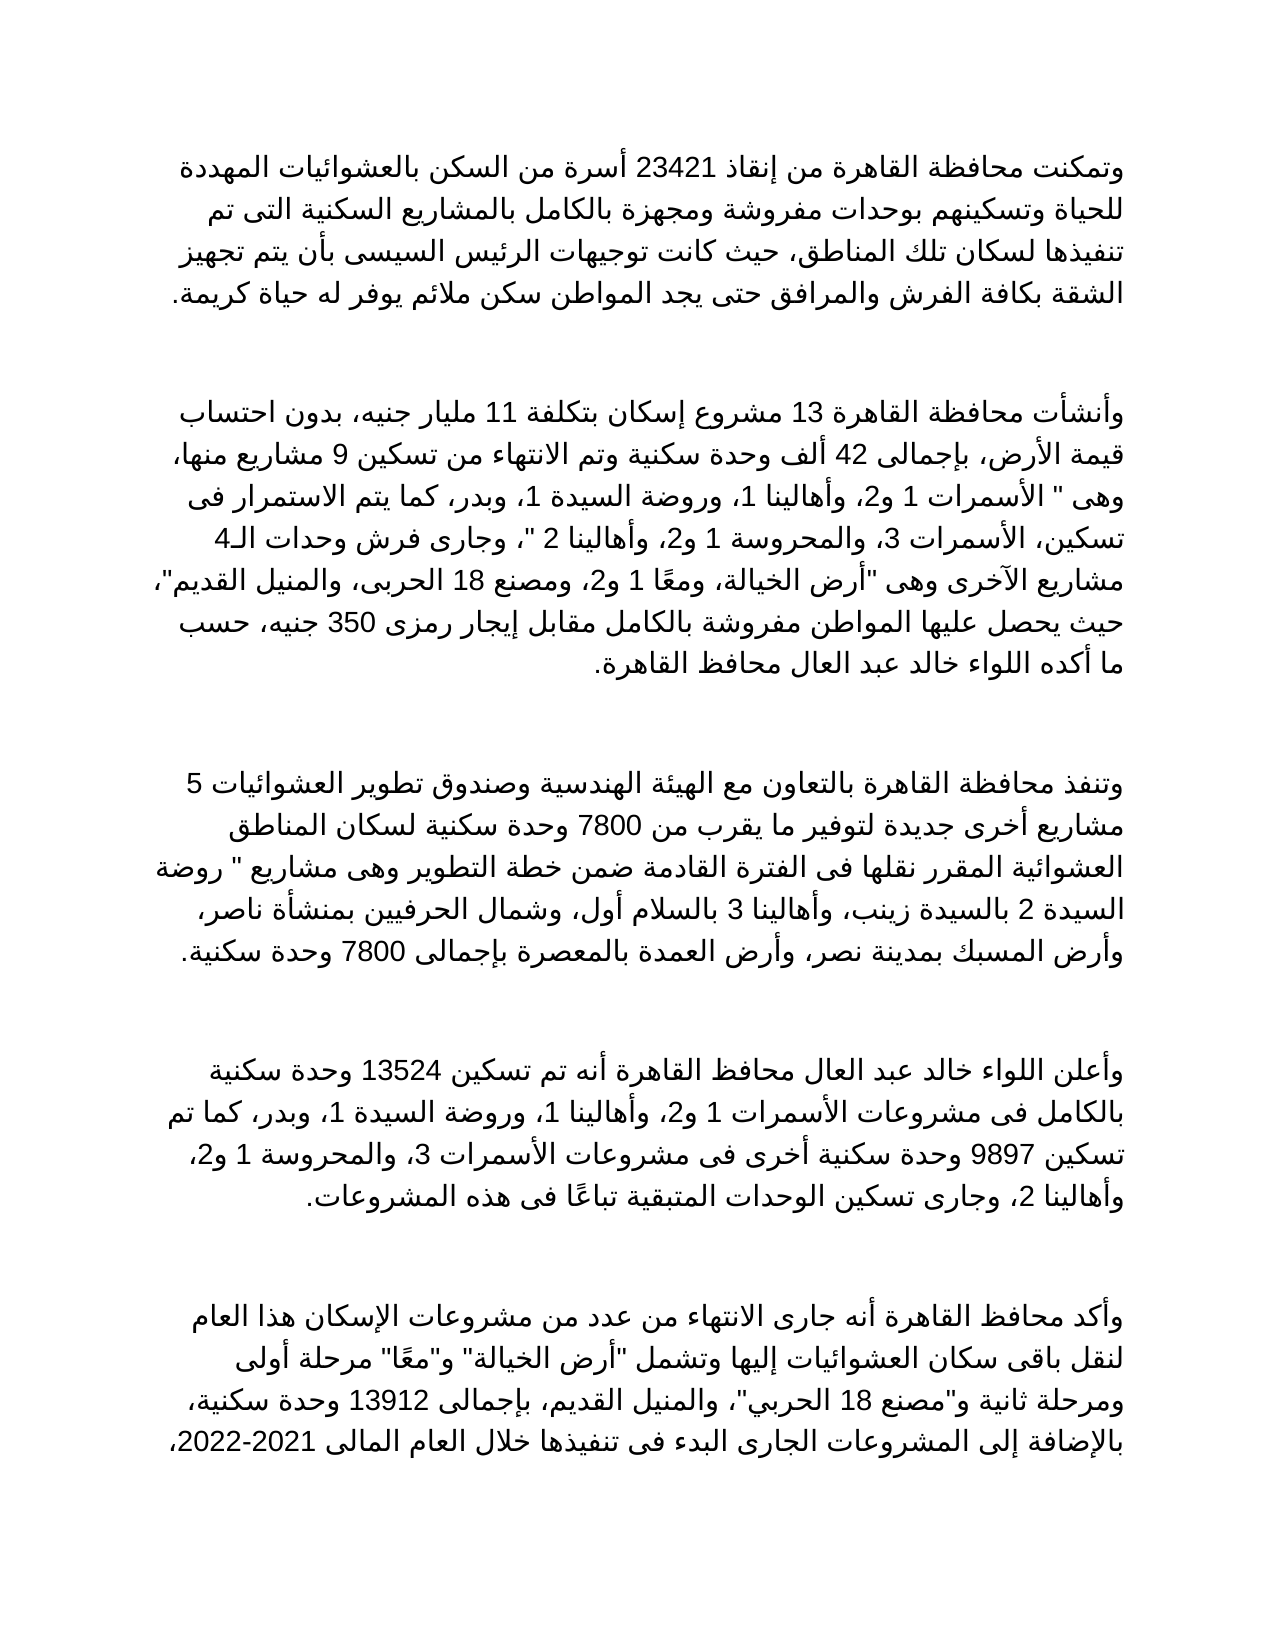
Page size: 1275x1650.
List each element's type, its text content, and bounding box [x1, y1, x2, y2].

text وتنفذ محافظة القاهرة بالتعاون مع الهيئة الهندسية وصندوق تطوير العشوائيات 5 مشاريع أخرى جديدة لتوفير ما يقرب من 7800 وحدة سكنية لسكان المناطق العشوائية المقرر نقلها فى الفترة القادمة ضمن خطة التطوير وهى مشاريع " روضة السيدة 2 بالسيدة زينب، وأهالينا 3 بالسلام أول، وشمال الحرفيين بمنشأة ناصر، وأرض المسبك بمدينة نصر، وأرض العمدة بالمعصرة بإجمالى 7800 وحدة سكنية. [150, 766, 1125, 967]
text وأعلن اللواء خالد عبد العال محافظ القاهرة أنه تم تسكين 13524 وحدة سكنية بالكامل فى مشروعات الأسمرات 1 و2، وأهالينا 1، وروضة السيدة 1، وبدر، كما تم تسكين 9897 وحدة سكنية أخرى فى مشروعات الأسمرات 3، والمحروسة 1 و2، وأهالينا 2، وجارى تسكين الوحدات المتبقية تباعًا فى هذه المشروعات. [150, 1053, 1125, 1213]
text وأنشأت محافظة القاهرة 13 مشروع إسكان بتكلفة 11 مليار جنيه، بدون احتساب قيمة الأرض، بإجمالى 42 ألف وحدة سكنية وتم الانتهاء من تسكين 9 مشاريع منها، وهى " الأسمرات 1 و2، وأهالينا 1، وروضة السيدة 1، وبدر، كما يتم الاستمرار فى تسكين، الأسمرات 3، والمحروسة 1 و2، وأهالينا 2 "، وجارى فرش وحدات الـ4 مشاريع الآخرى وهى "أرض الخيالة، ومعًا 1 و2، ومصنع 18 الحربى، والمنيل القديم"، حيث يحصل عليها المواطن مفروشة بالكامل مقابل إيجار رمزى 350 جنيه، حسب ما أكده اللواء خالد عبد العال محافظ القاهرة. [150, 395, 1125, 680]
text وتمكنت محافظة القاهرة من إنقاذ 23421 أسرة من السكن بالعشوائيات المهددة للحياة وتسكينهم بوحدات مفروشة ومجهزة بالكامل بالمشاريع السكنية التى تم تنفيذها لسكان تلك المناطق، حيث كانت توجيهات الرئيس السيسى بأن يتم تجهيز الشقة بكافة الفرش والمرافق حتى يجد المواطن سكن ملائم يوفر له حياة كريمة. [150, 150, 1125, 309]
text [150, 1299, 1125, 1458]
